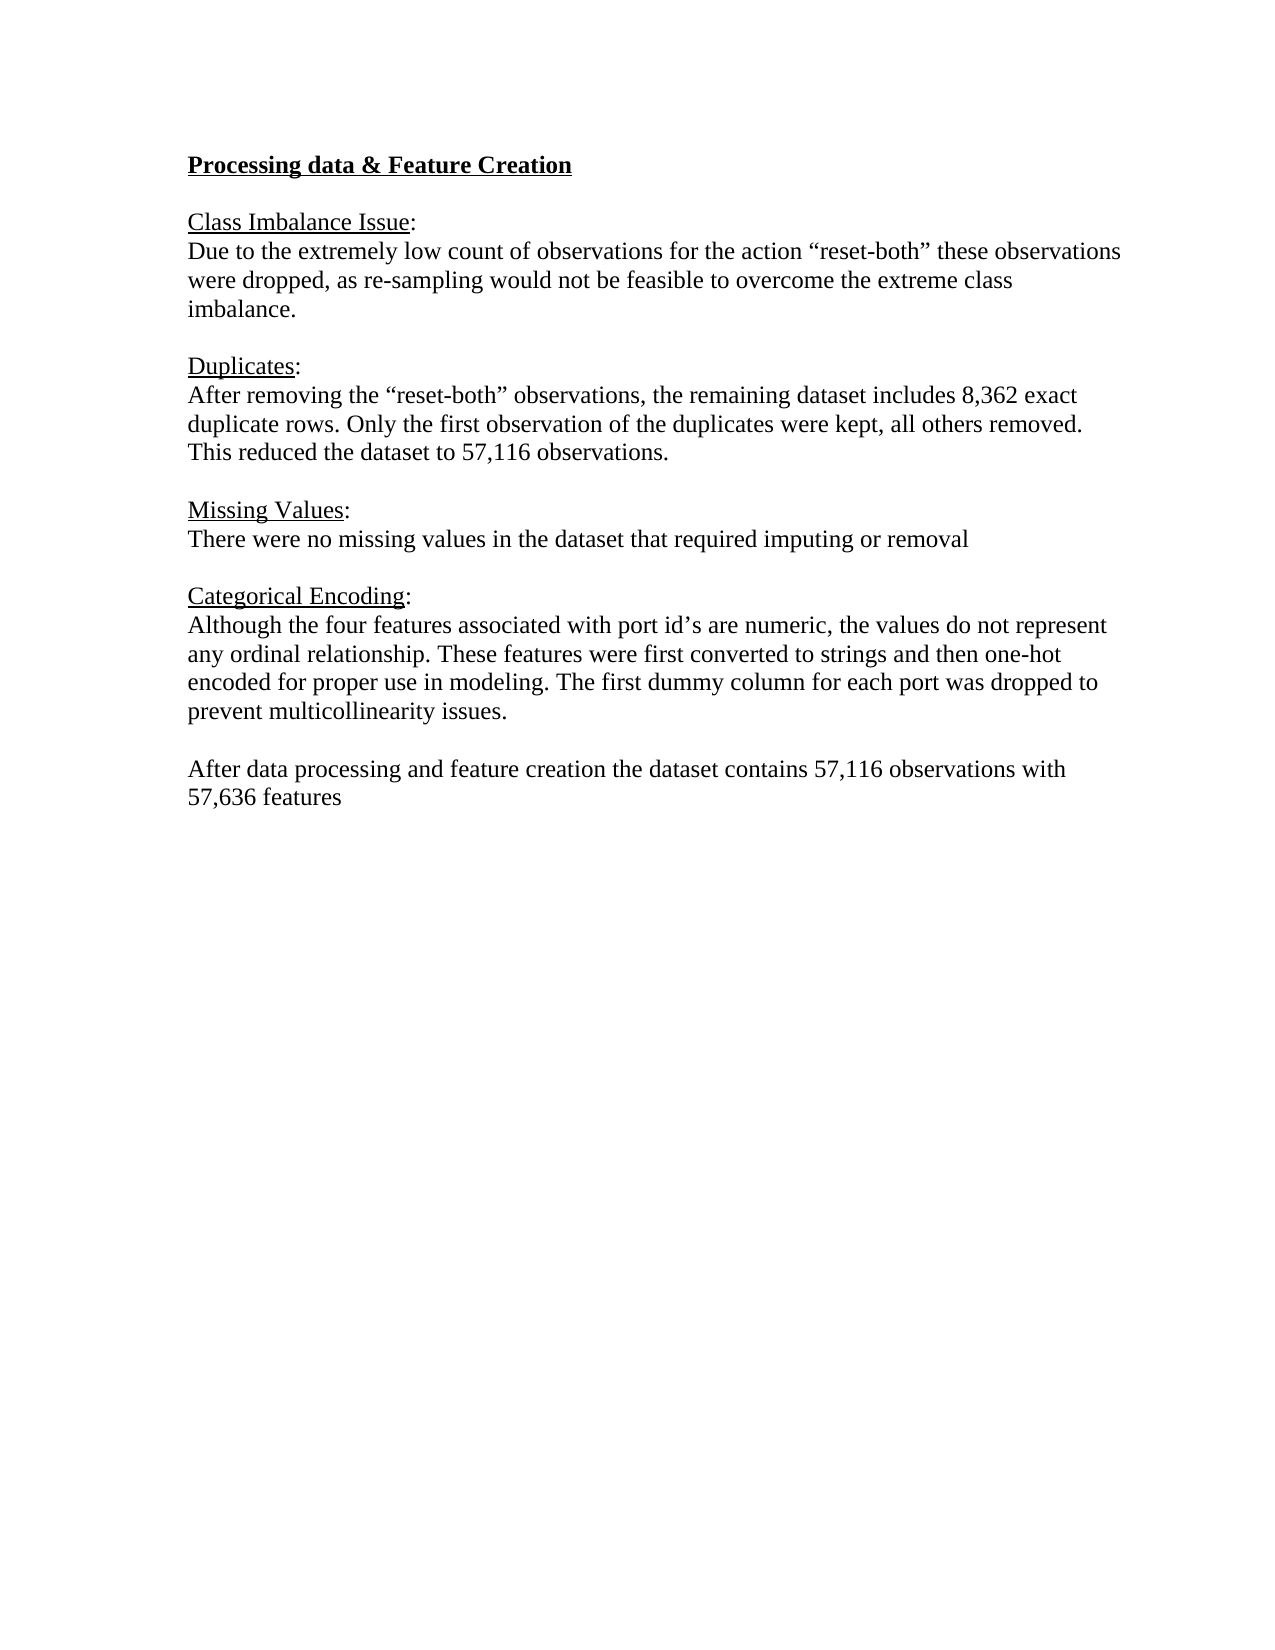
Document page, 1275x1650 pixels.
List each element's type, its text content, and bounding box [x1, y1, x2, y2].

text Duplicates: [187, 351, 1125, 380]
text Missing Values: [187, 495, 1125, 524]
text Although the four features associated with port id’s are numeric, the values do not represent any ordinal relationship. These features were first converted to strings and then one-hot encoded for proper use in modeling. The first dummy column for each port was dropped to prevent multicollinearity issues. [187, 610, 1125, 725]
text Class Imbalance Issue: [187, 207, 1125, 236]
text There were no missing values in the dataset that required imputing or removal [187, 524, 1125, 552]
text Categorical Encoding: [187, 581, 1125, 610]
text After data processing and feature creation the dataset contains 57,116 observations with 57,636 features [187, 754, 1125, 811]
text Processing data & Feature Creation [187, 150, 1125, 179]
text Due to the extremely low count of observations for the action “reset-both” these observations were dropped, as re-sampling would not be feasible to overcome the extreme class imbalance. [187, 236, 1125, 322]
text After removing the “reset-both” observations, the remaining dataset includes 8,362 exact duplicate rows. Only the first observation of the duplicates were kept, all others removed. This reduced the dataset to 57,116 observations. [187, 380, 1125, 466]
